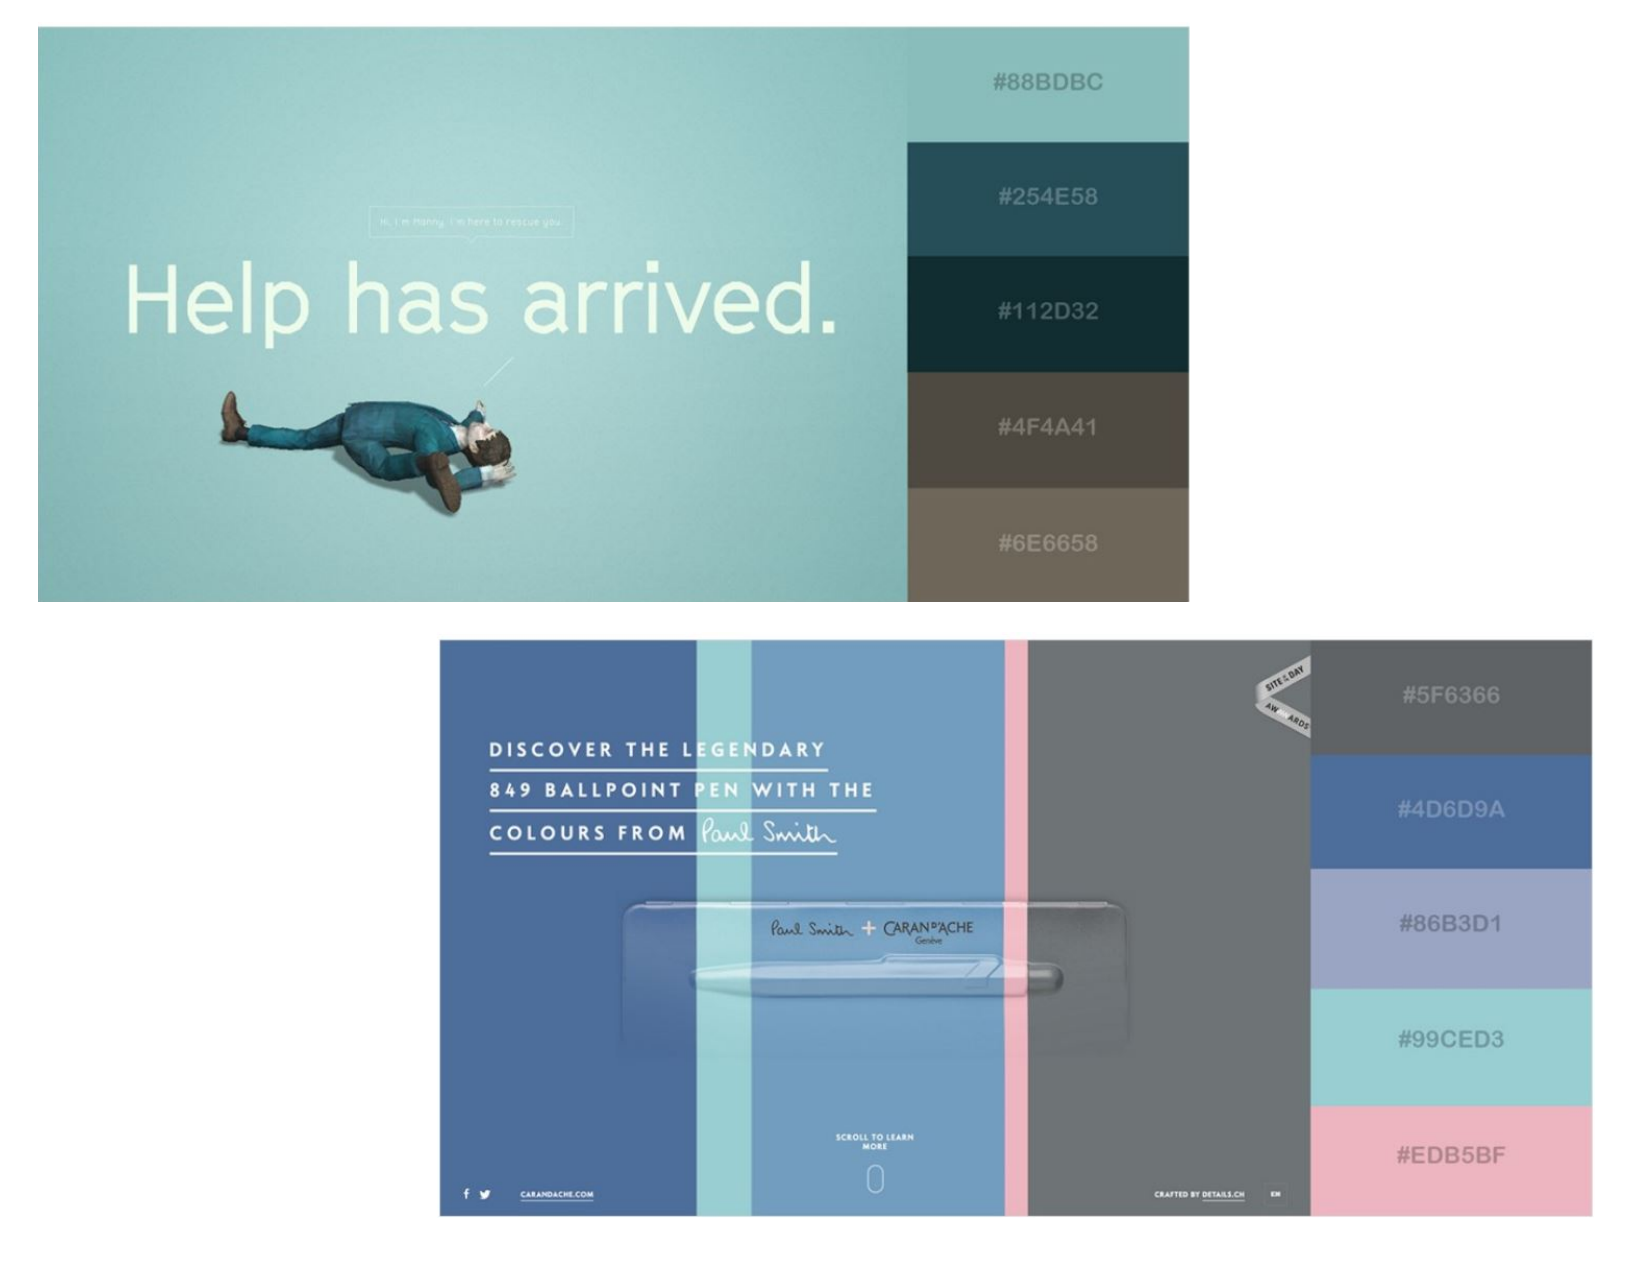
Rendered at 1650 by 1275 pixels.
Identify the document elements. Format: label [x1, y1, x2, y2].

picture [36, 22, 1190, 601]
picture [435, 632, 1595, 1217]
